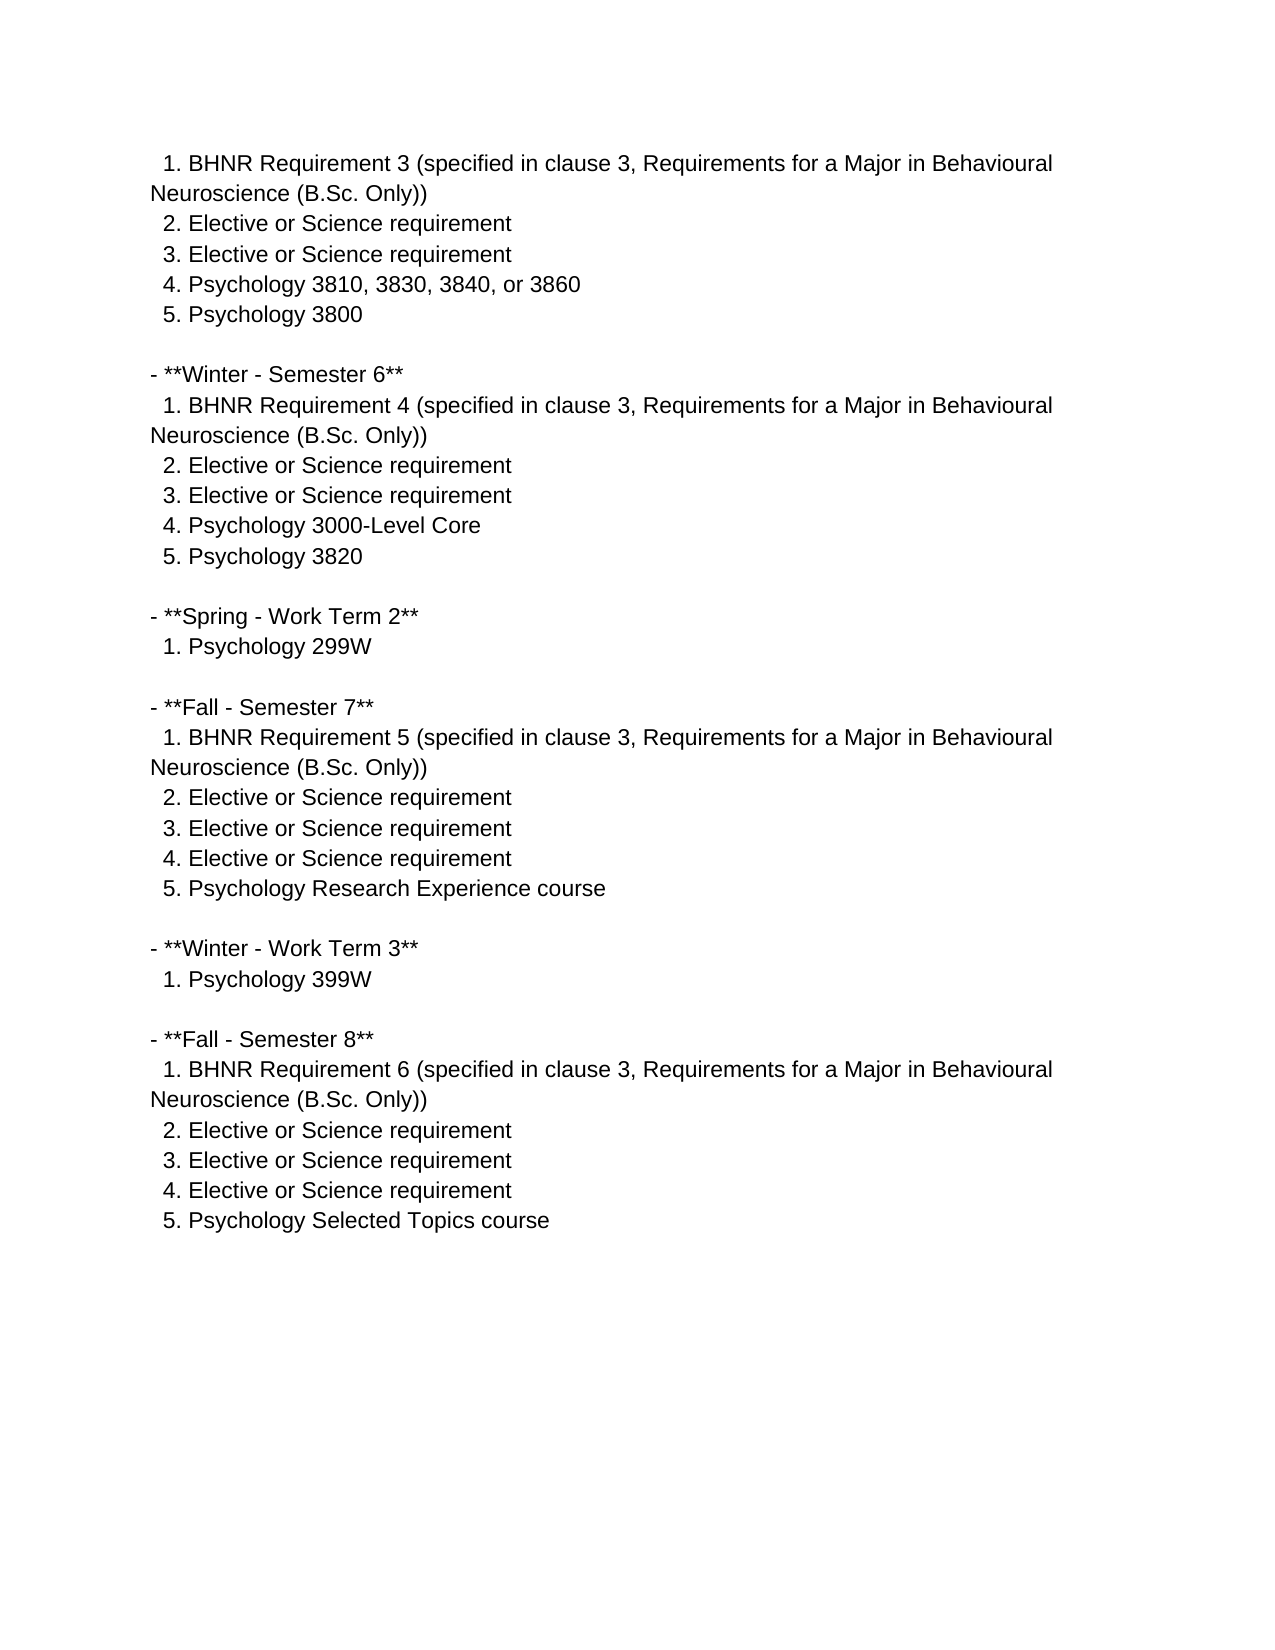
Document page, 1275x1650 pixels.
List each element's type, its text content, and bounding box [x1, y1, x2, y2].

text 3. Elective or Science requirement [150, 814, 1125, 841]
text 5. Psychology Research Experience course [150, 875, 1125, 901]
text - **Winter - Work Term 3** [150, 935, 1125, 962]
text 1. BHNR Requirement 4 (specified in clause 3, Requirements for a Major in Behavioural Neuroscience (B.Sc. Only)) [150, 392, 1125, 448]
text 5. Psychology 3800 [150, 301, 1125, 327]
text - **Fall - Semester 8** [150, 1026, 1125, 1052]
text 1. Psychology 399W [150, 966, 1125, 992]
text 3. Elective or Science requirement [150, 1147, 1125, 1173]
text - **Spring - Work Term 2** [150, 603, 1125, 629]
text 4. Elective or Science requirement [150, 845, 1125, 871]
text - **Fall - Semester 7** [150, 694, 1125, 720]
text 1. BHNR Requirement 5 (specified in clause 3, Requirements for a Major in Behavioural Neuroscience (B.Sc. Only)) [150, 724, 1125, 781]
text 2. Elective or Science requirement [150, 1117, 1125, 1143]
text 2. Elective or Science requirement [150, 784, 1125, 811]
text 5. Psychology 3820 [150, 543, 1125, 569]
text 3. Elective or Science requirement [150, 482, 1125, 509]
text 3. Elective or Science requirement [150, 241, 1125, 267]
text 2. Elective or Science requirement [150, 210, 1125, 237]
text 1. Psychology 299W [150, 633, 1125, 660]
text 4. Psychology 3000-Level Core [150, 512, 1125, 539]
text 4. Psychology 3810, 3830, 3840, or 3860 [150, 271, 1125, 297]
text 5. Psychology Selected Topics course [150, 1207, 1125, 1234]
text 2. Elective or Science requirement [150, 452, 1125, 478]
text 1. BHNR Requirement 6 (specified in clause 3, Requirements for a Major in Behavioural Neuroscience (B.Sc. Only)) [150, 1056, 1125, 1113]
text - **Winter - Semester 6** [150, 361, 1125, 388]
text 4. Elective or Science requirement [150, 1177, 1125, 1203]
text 1. BHNR Requirement 3 (specified in clause 3, Requirements for a Major in Behavioural Neuroscience (B.Sc. Only)) [150, 150, 1125, 207]
